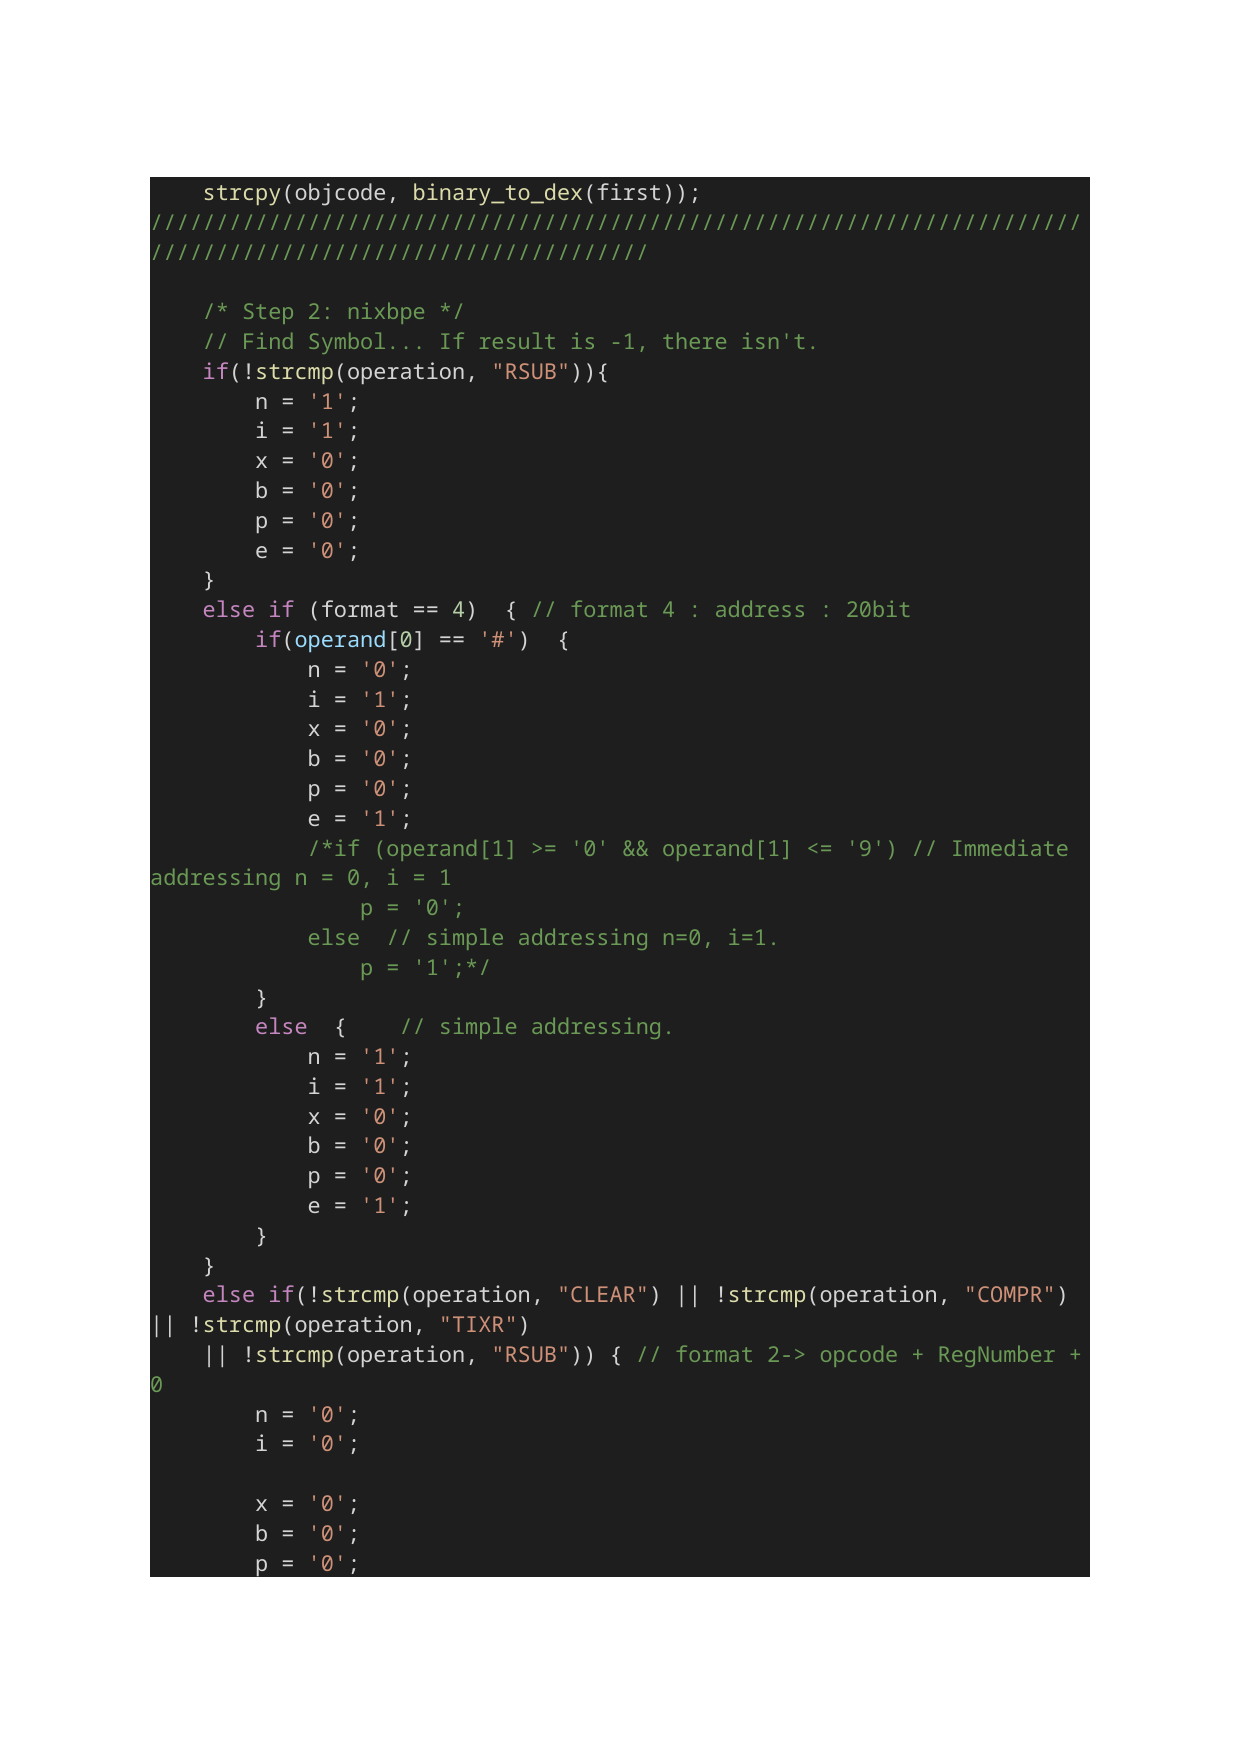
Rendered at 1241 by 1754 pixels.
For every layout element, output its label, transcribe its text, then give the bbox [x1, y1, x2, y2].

text n = '0'; [150, 654, 1090, 684]
text b = '0'; [150, 475, 1090, 505]
text x = '0'; [150, 1488, 1090, 1518]
text p = '0'; [150, 892, 1090, 922]
text b = '0'; [150, 1131, 1090, 1160]
text /*if (operand[1] >= '0' && operand[1] <= '9') // Immediate addressing n = 0, i = 1 [150, 833, 1090, 892]
text b = '0'; [150, 743, 1090, 773]
text b = '0'; [150, 1518, 1090, 1548]
text p = '1';*/ [150, 952, 1090, 982]
text e = '1'; [150, 1190, 1090, 1220]
text ///////////////////////////////////////////////////////////////////////////////////////////////////////////// [150, 207, 1090, 267]
text n = '0'; [150, 1399, 1090, 1428]
text i = '0'; [150, 1428, 1090, 1458]
text n = '1'; [150, 1041, 1090, 1071]
text else // simple addressing n=0, i=1. [150, 922, 1090, 952]
text i = '1'; [150, 684, 1090, 713]
text } [150, 1250, 1090, 1279]
text i = '1'; [150, 1071, 1090, 1101]
text n = '1'; [150, 386, 1090, 416]
text else if (format == 4) { // format 4 : address : 20bit [150, 594, 1090, 624]
text x = '0'; [150, 713, 1090, 743]
text /* Step 2: nixbpe */ [150, 296, 1090, 326]
text || !strcmp(operation, "RSUB")) { // format 2-> opcode + RegNumber + 0 [150, 1339, 1090, 1399]
text } [150, 1220, 1090, 1250]
text } [150, 564, 1090, 594]
text p = '0'; [150, 505, 1090, 535]
text e = '0'; [150, 535, 1090, 564]
text x = '0'; [150, 1101, 1090, 1131]
text i = '1'; [150, 416, 1090, 445]
text p = '0'; [150, 773, 1090, 803]
text p = '0'; [150, 1160, 1090, 1190]
text x = '0'; [150, 445, 1090, 475]
text else if(!strcmp(operation, "CLEAR") || !strcmp(operation, "COMPR") || !strcmp(operation, "TIXR") [150, 1279, 1090, 1339]
text // Find Symbol... If result is -1, there isn't. [150, 326, 1090, 356]
text if(operand[0] == '#') { [150, 624, 1090, 654]
text strcpy(objcode, binary_to_dex(first)); [150, 177, 1090, 207]
text e = '1'; [150, 803, 1090, 833]
text } [150, 982, 1090, 1011]
text p = '0'; [150, 1548, 1090, 1577]
text if(!strcmp(operation, "RSUB")){ [150, 356, 1090, 386]
text else { // simple addressing. [150, 1011, 1090, 1041]
